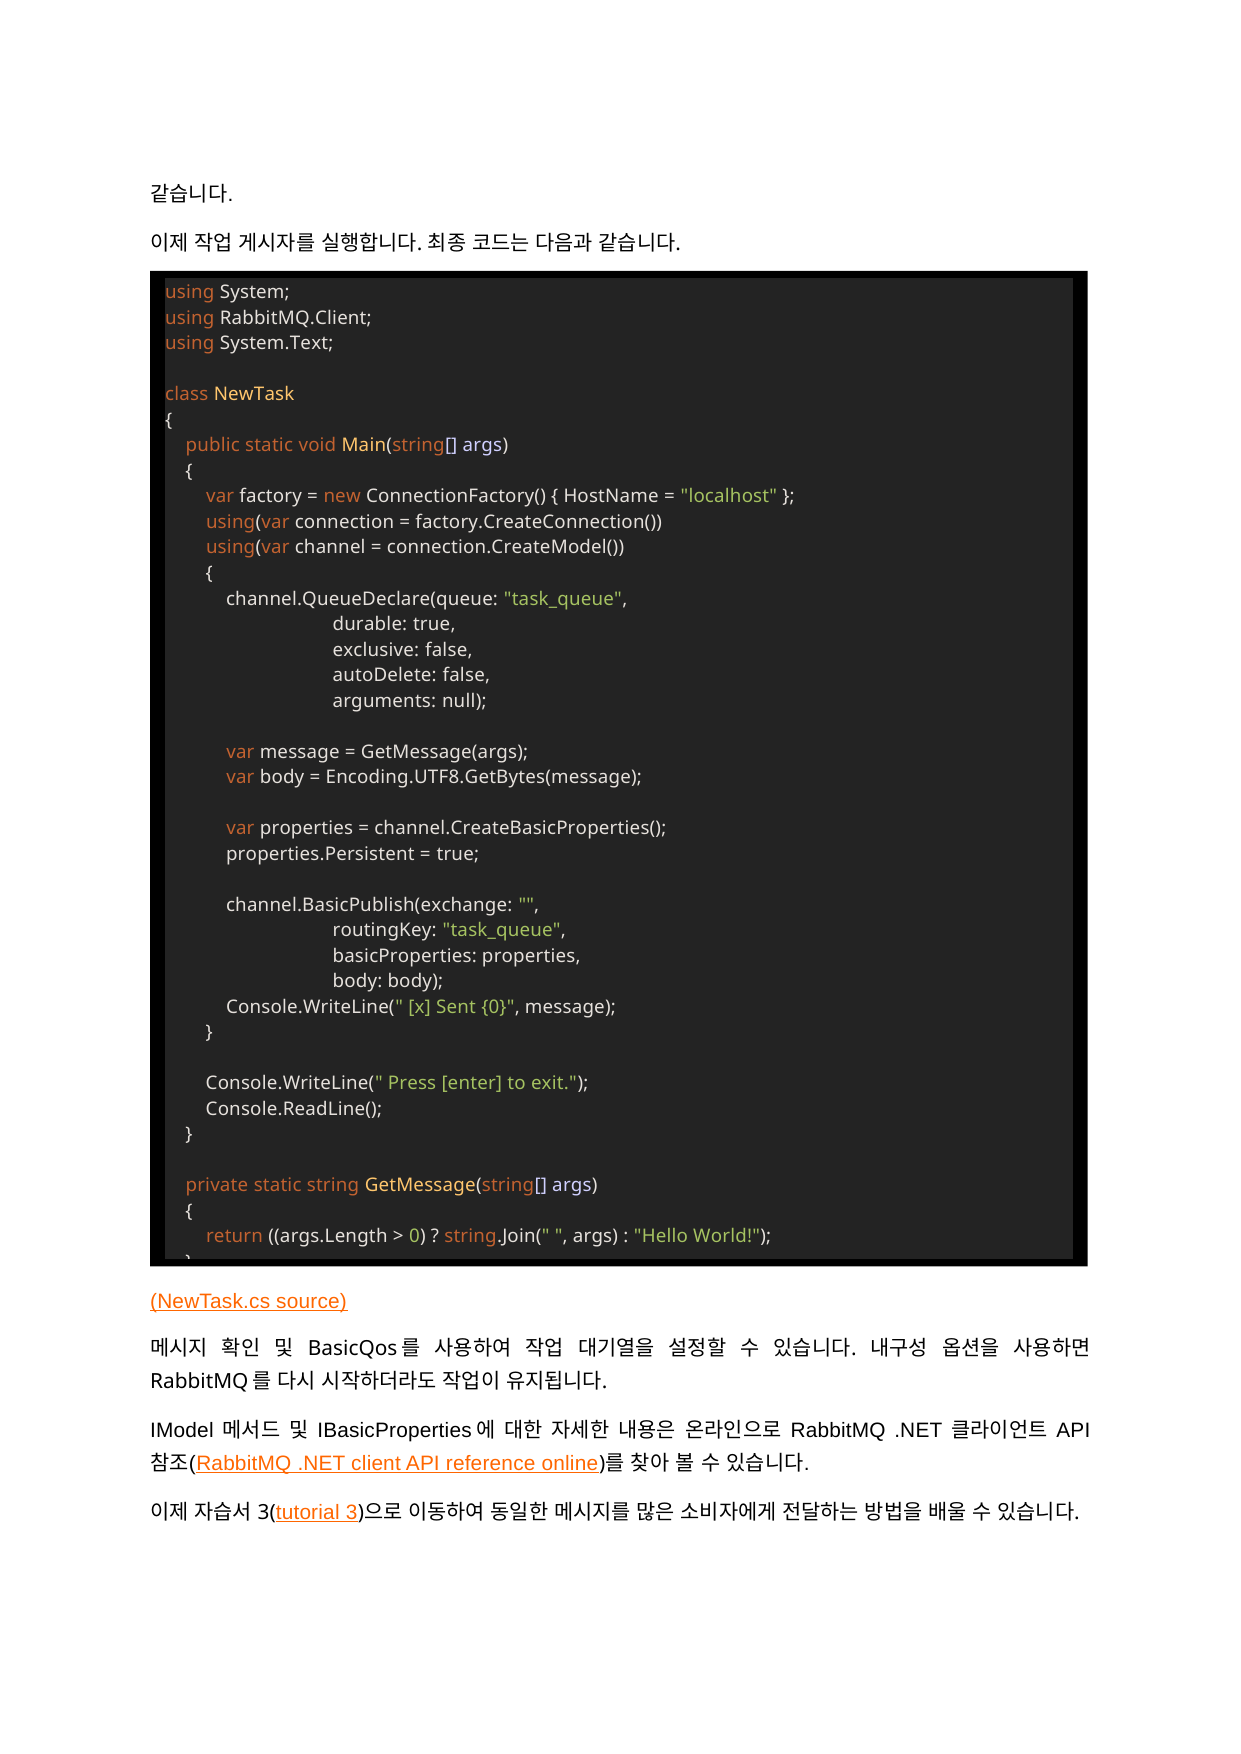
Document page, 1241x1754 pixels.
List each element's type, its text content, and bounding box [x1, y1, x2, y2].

text 이제 자습서 3(tutorial 3)으로 이동하여 동일한 메시지를 많은 소비자에게 전달하는 방법을 배울 수 있습니다. [150, 1496, 1090, 1526]
text (NewTask.cs source) [150, 276, 1090, 1313]
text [150, 177, 1090, 207]
text IModel 메서드 및 IBasicProperties에 대한 자세한 내용은 온라인으로 RabbitMQ .NET 클라이언트 API 참조(RabbitMQ .NET client API reference online)를 찾아 볼 수 있습니다. [150, 1413, 1090, 1476]
text 이제 작업 게시자를 실행합니다. 최종 코드는 다음과 같습니다. [150, 226, 1090, 257]
text 메시지 확인 및 BasicQos를 사용하여 작업 대기열을 설정할 수 있습니다. 내구성 옵션을 사용하면 RabbitMQ를 다시 시작하더라도 작업이 유지됩니다. [150, 1331, 1090, 1394]
